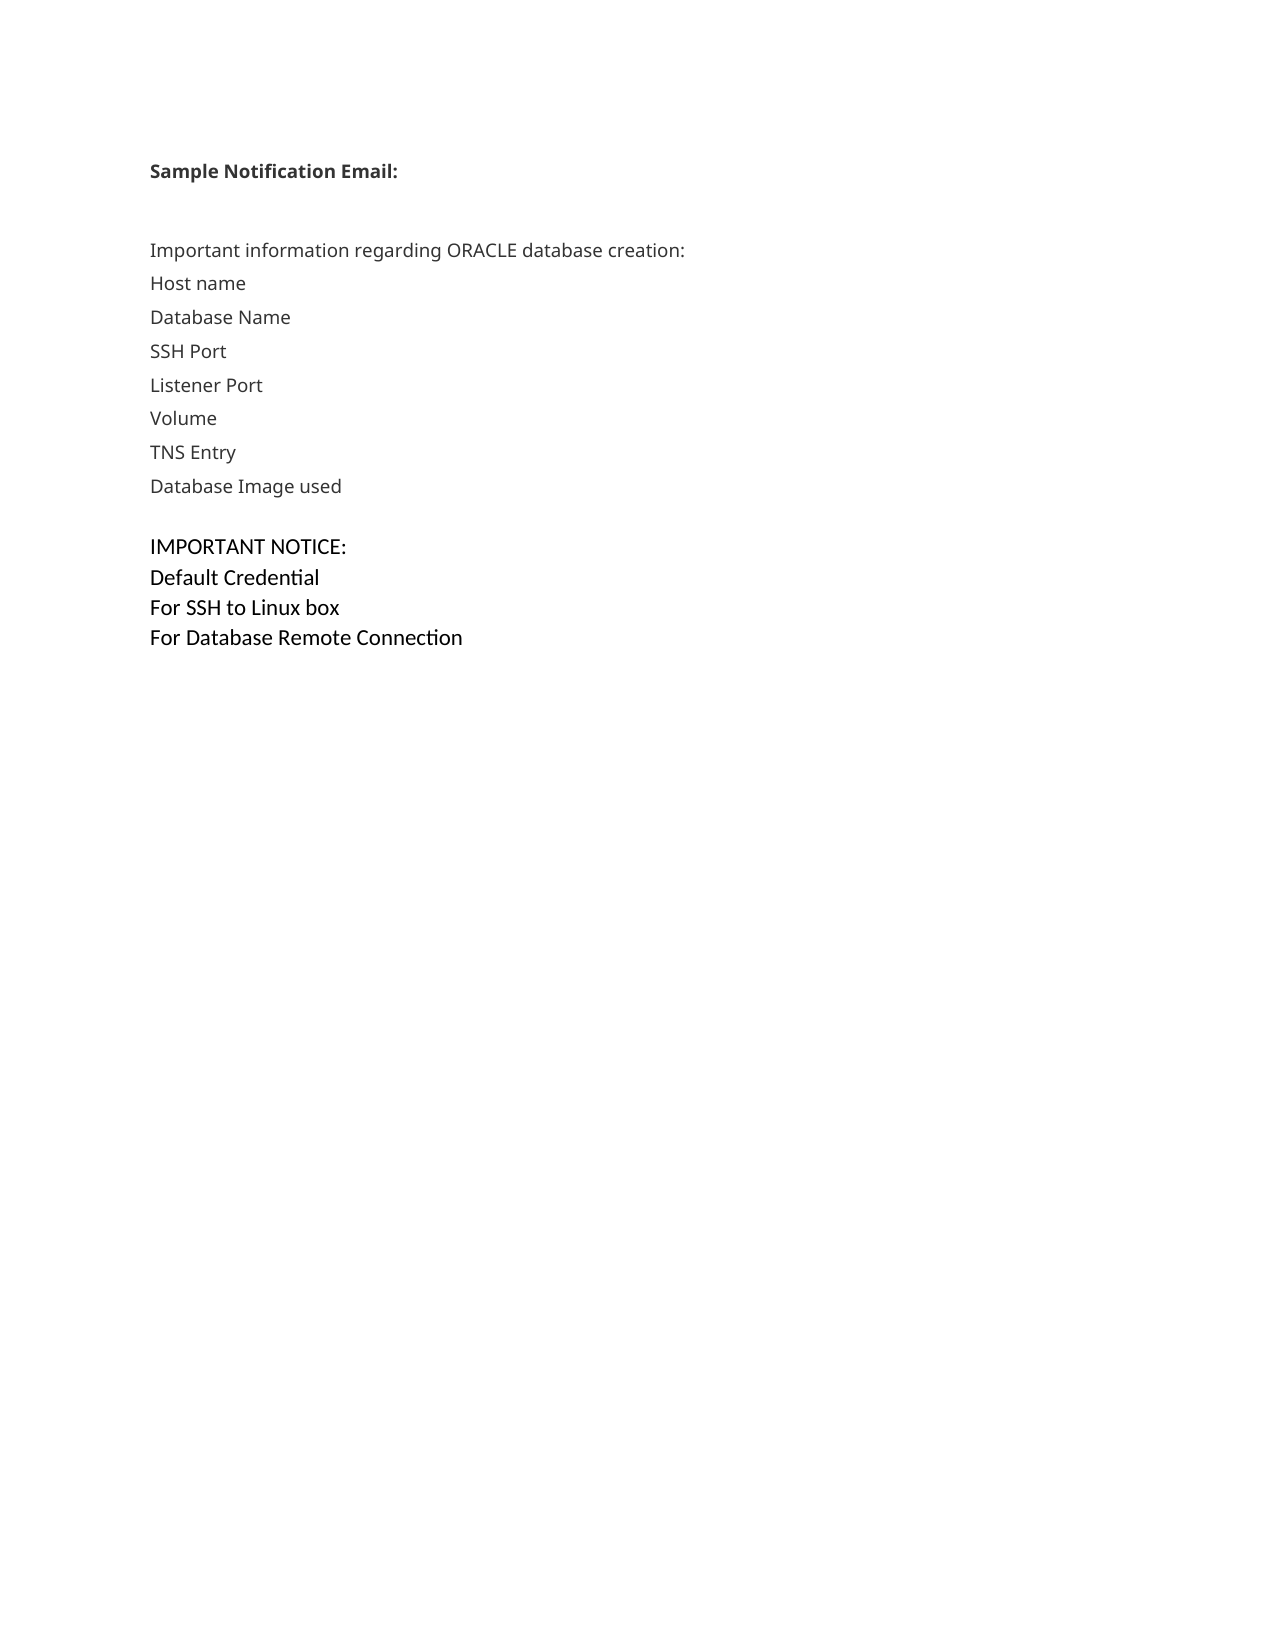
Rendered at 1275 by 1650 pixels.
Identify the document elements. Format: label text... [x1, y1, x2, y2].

text Database Image used [150, 465, 1125, 499]
text Listener Port [150, 364, 1125, 397]
text Host name [150, 262, 1125, 296]
text TNS Entry [150, 431, 1125, 465]
text IMPORTANT NOTICE: [150, 532, 1125, 561]
text Important information regarding ORACLE database creation: [150, 229, 1125, 262]
text Default Credential [150, 563, 1125, 591]
text Database Name [150, 296, 1125, 330]
text For Database Remote Connection [150, 623, 1125, 651]
text Sample Notification Email: [150, 150, 1125, 184]
text Volume [150, 397, 1125, 431]
text SSH Port [150, 330, 1125, 364]
text For SSH to Linux box [150, 593, 1125, 621]
